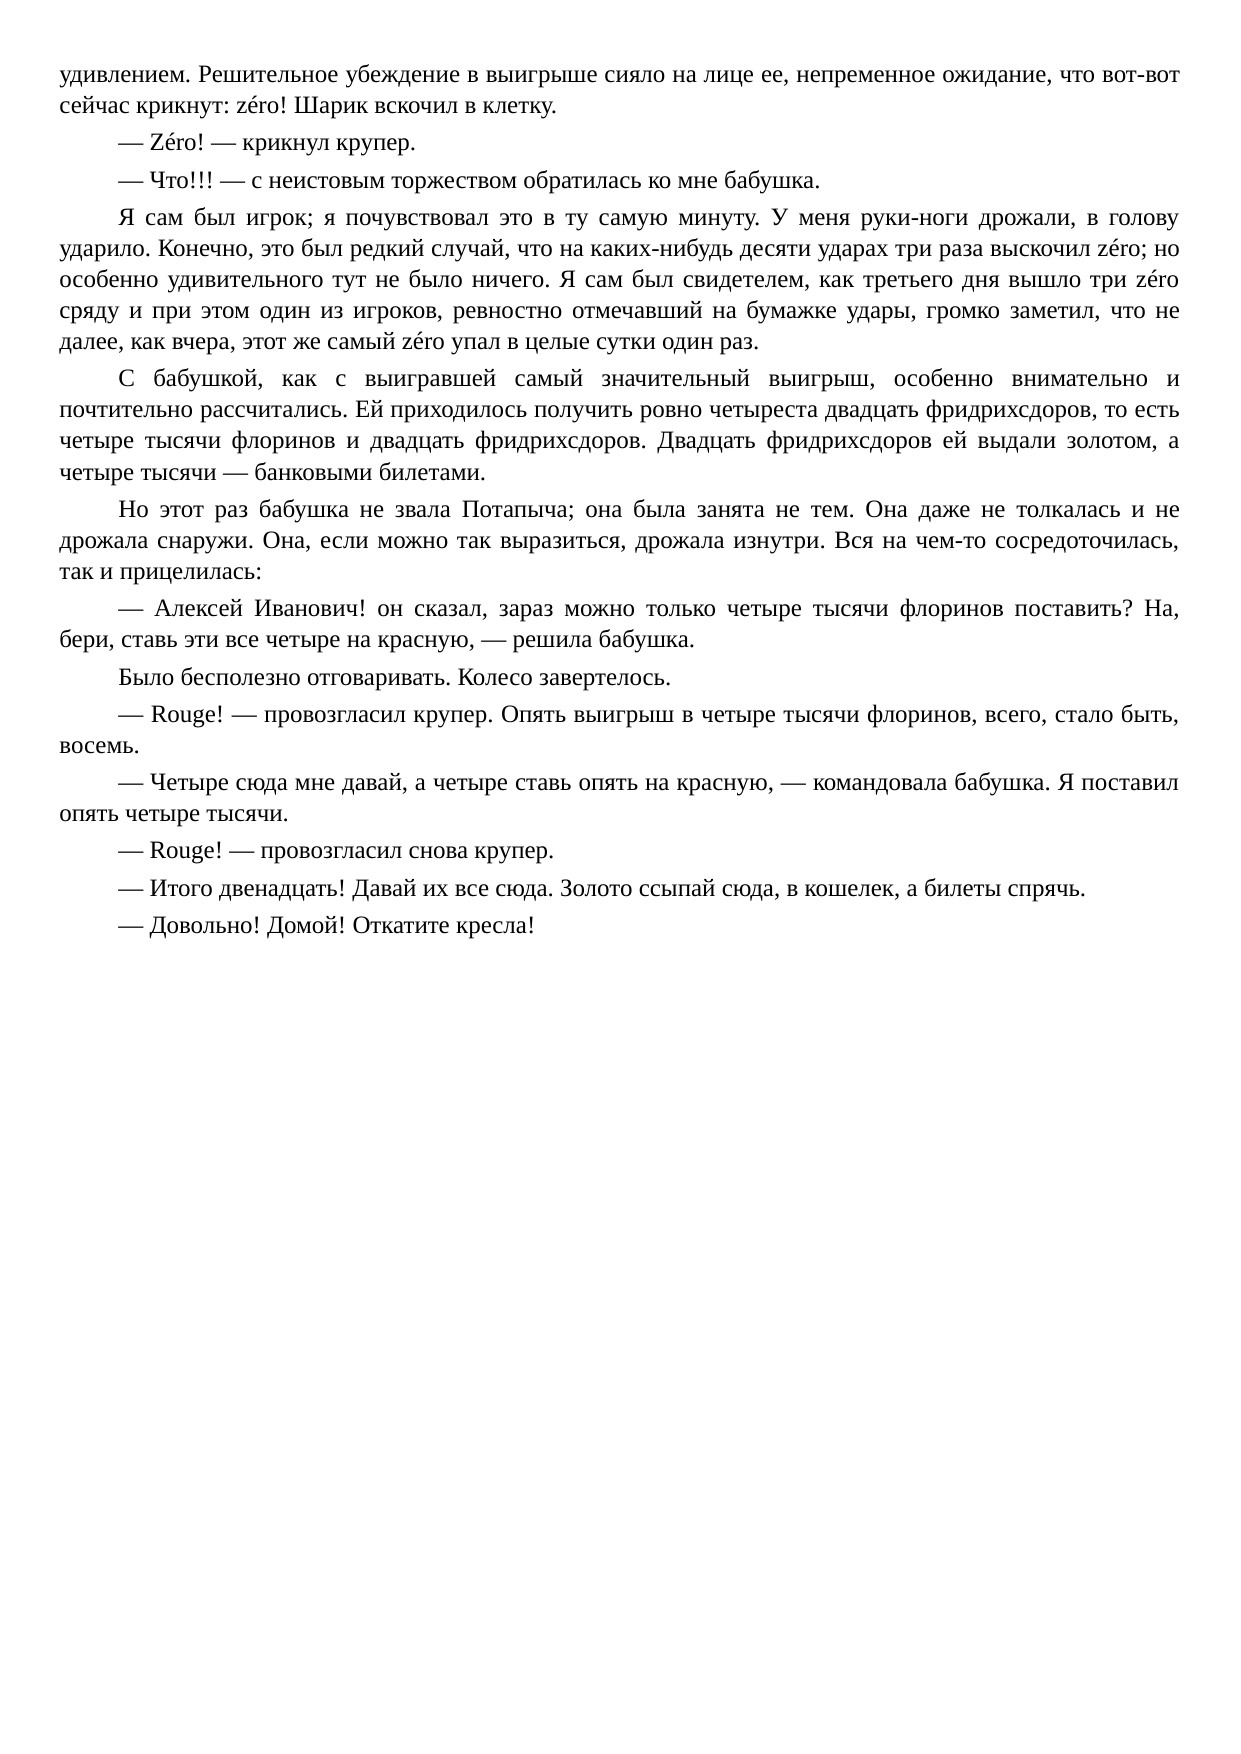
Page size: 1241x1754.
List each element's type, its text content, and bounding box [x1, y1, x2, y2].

text — Алексей Иванович! он сказал, зараз можно только четыре тысячи флоринов поставить? На, бери, ставь эти все четыре на красную, — решила бабушка. [59, 593, 1181, 653]
text — Итого двенадцать! Давай их все сюда. Золото ссыпай сюда, в кошелек, а билеты спрячь. [59, 873, 1181, 902]
text Было бесполезно отговаривать. Колесо завертелось. [59, 662, 1181, 690]
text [59, 59, 1181, 119]
text Но этот раз бабушка не звала Потапыча; она была занята не тем. Она даже не толкалась и не дрожала снаружи. Она, если можно так выразиться, дрожала изнутри. Вся на чем-то сосредоточилась, так и прицелилась: [59, 494, 1181, 585]
text — Zéro! — крикнул крупер. [59, 127, 1181, 156]
text — Что!!! — с неистовым торжеством обратилась ко мне бабушка. [59, 165, 1181, 193]
text — Четыре сюда мне давай, а четыре ставь опять на красную, — командовала бабушка. Я поставил опять четыре тысячи. [59, 767, 1181, 827]
text — Rouge! — провозгласил снова крупер. [59, 836, 1181, 864]
text — Довольно! Домой! Откатите кресла! [59, 910, 1181, 939]
text — Rouge! — провозгласил крупер. Опять выигрыш в четыре тысячи флоринов, всего, стало быть, восемь. [59, 699, 1181, 759]
text С бабушкой, как с выигравшей самый значительный выигрыш, особенно внимательно и почтительно рассчитались. Ей приходилось получить ровно четыреста двадцать фридрихсдоров, то есть четыре тысячи флоринов и двадцать фридрихсдоров. Двадцать фридрихсдоров ей выдали золотом, а четыре тысячи — банковыми билетами. [59, 363, 1181, 485]
text Я сам был игрок; я почувствовал это в ту самую минуту. У меня руки-ноги дрожали, в голову ударило. Конечно, это был редкий случай, что на каких-нибудь десяти ударах три раза выскочил zéro; но особенно удивительного тут не было ничего. Я сам был свидетелем, как третьего дня вышло три zéro сряду и при этом один из игроков, ревностно отмечавший на бумажке удары, громко заметил, что не далее, как вчера, этот же самый zéro упал в целые сутки один раз. [59, 202, 1181, 355]
